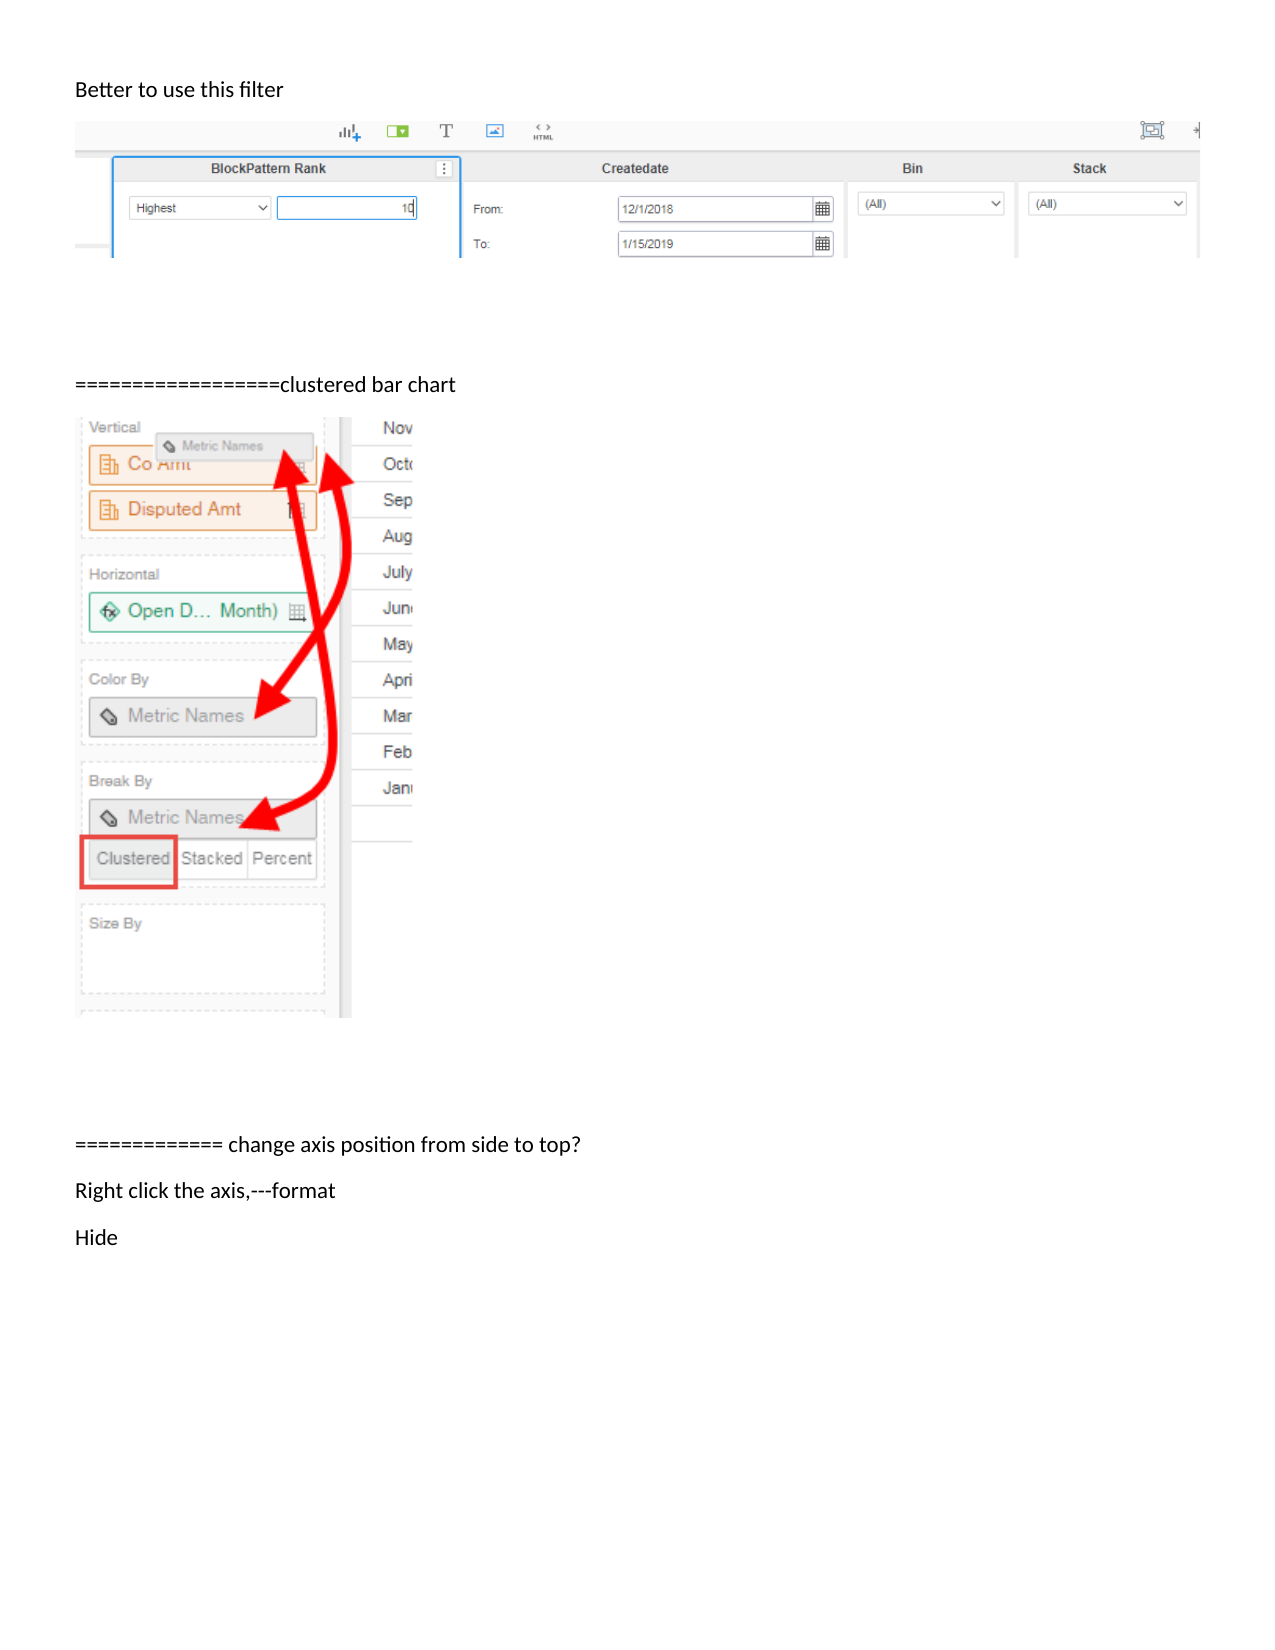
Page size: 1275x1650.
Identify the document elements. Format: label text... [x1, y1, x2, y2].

picture [75, 417, 413, 1018]
text Right click the axis,---format [75, 1177, 1200, 1205]
picture [75, 121, 1200, 258]
text ============= change axis position from side to top? [75, 1130, 1200, 1158]
text Hide [75, 1223, 1200, 1252]
text ==================clustered bar chart [75, 370, 1200, 398]
text Better to use this filter [75, 75, 1200, 103]
